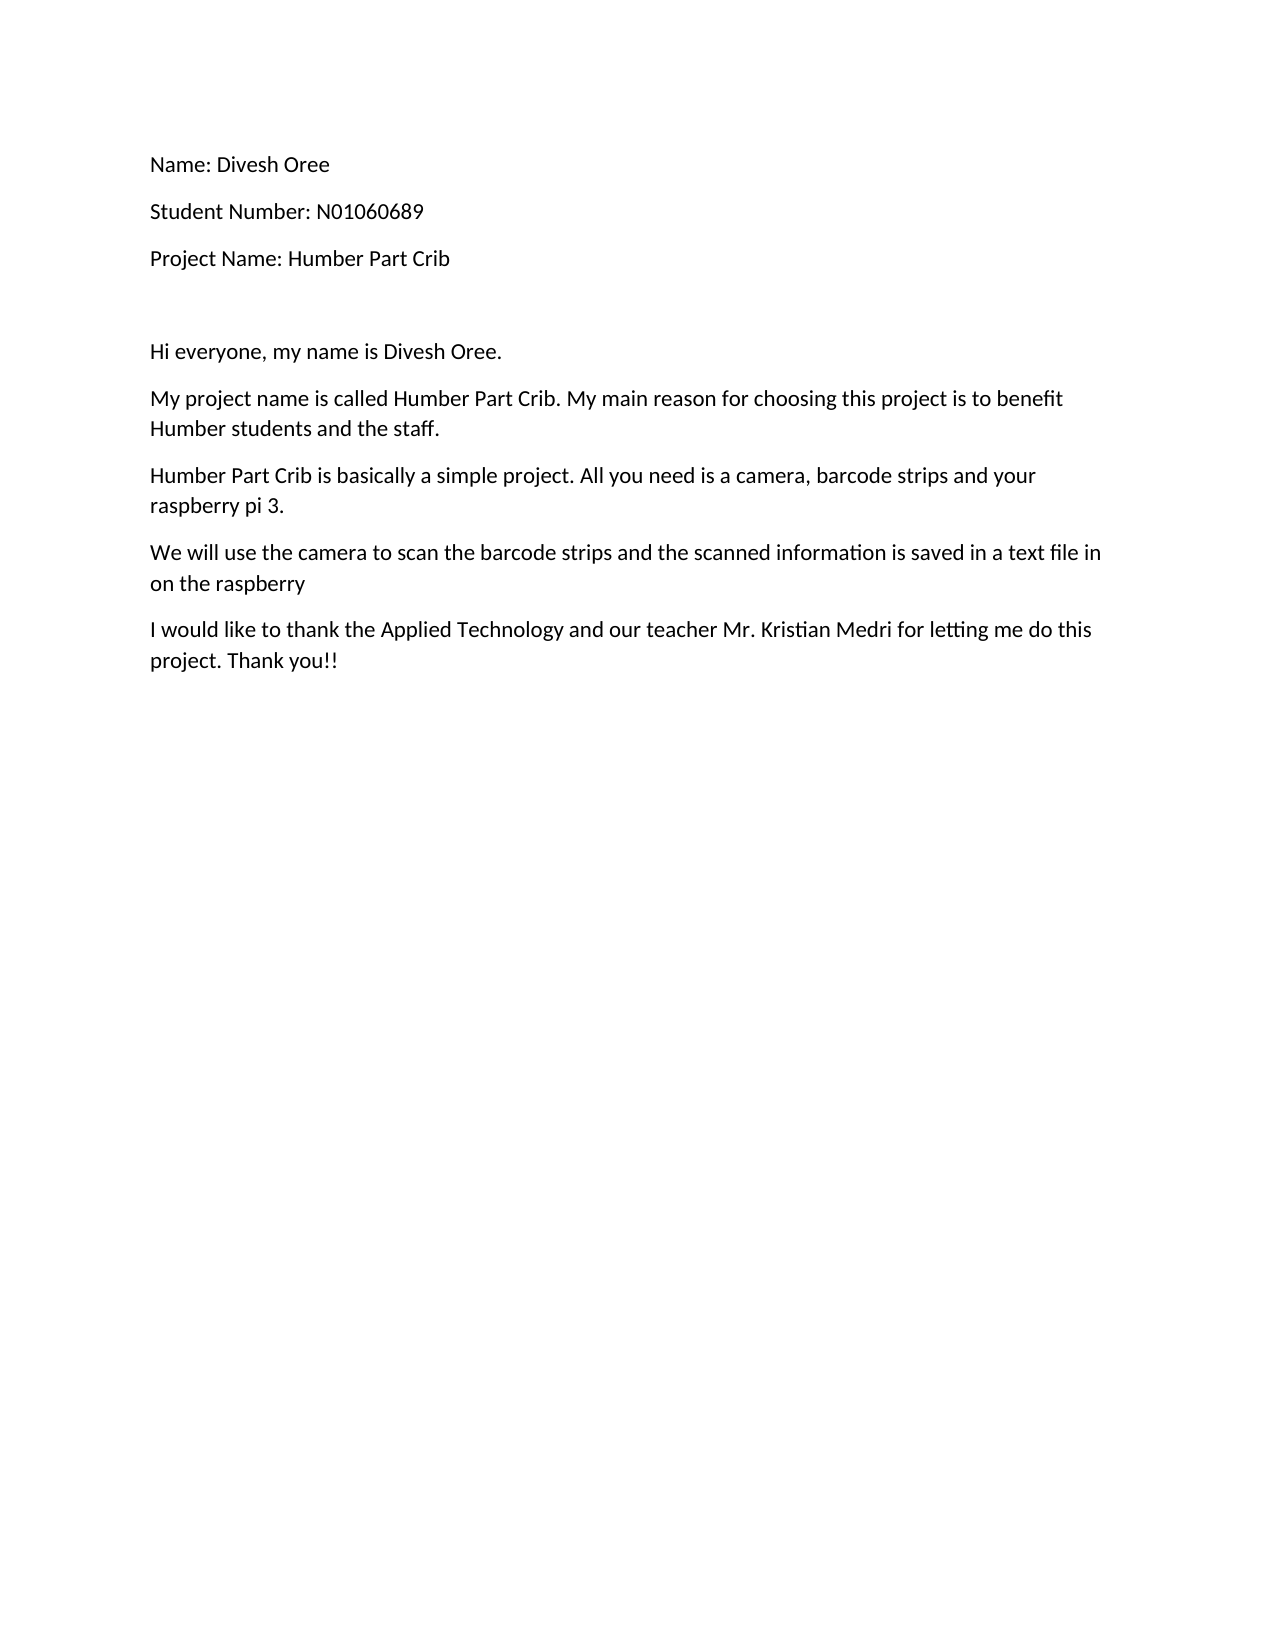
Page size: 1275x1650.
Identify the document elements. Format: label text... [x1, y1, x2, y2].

text My project name is called Humber Part Crib. My main reason for choosing this project is to benefit Humber students and the staff. [150, 384, 1125, 443]
text I would like to thank the Applied Technology and our teacher Mr. Kristian Medri for letting me do this project. Thank you!! [150, 616, 1125, 674]
text We will use the camera to scan the barcode strips and the scanned information is saved in a text file in on the raspberry [150, 538, 1125, 597]
text Project Name: Humber Part Crib [150, 244, 1125, 272]
text Name: Divesh Oree [150, 150, 1125, 178]
text Hi everyone, my name is Divesh Oree. [150, 337, 1125, 366]
text Humber Part Crib is basically a simple project. All you need is a camera, barcode strips and your raspberry pi 3. [150, 461, 1125, 520]
text Student Number: N01060689 [150, 197, 1125, 225]
